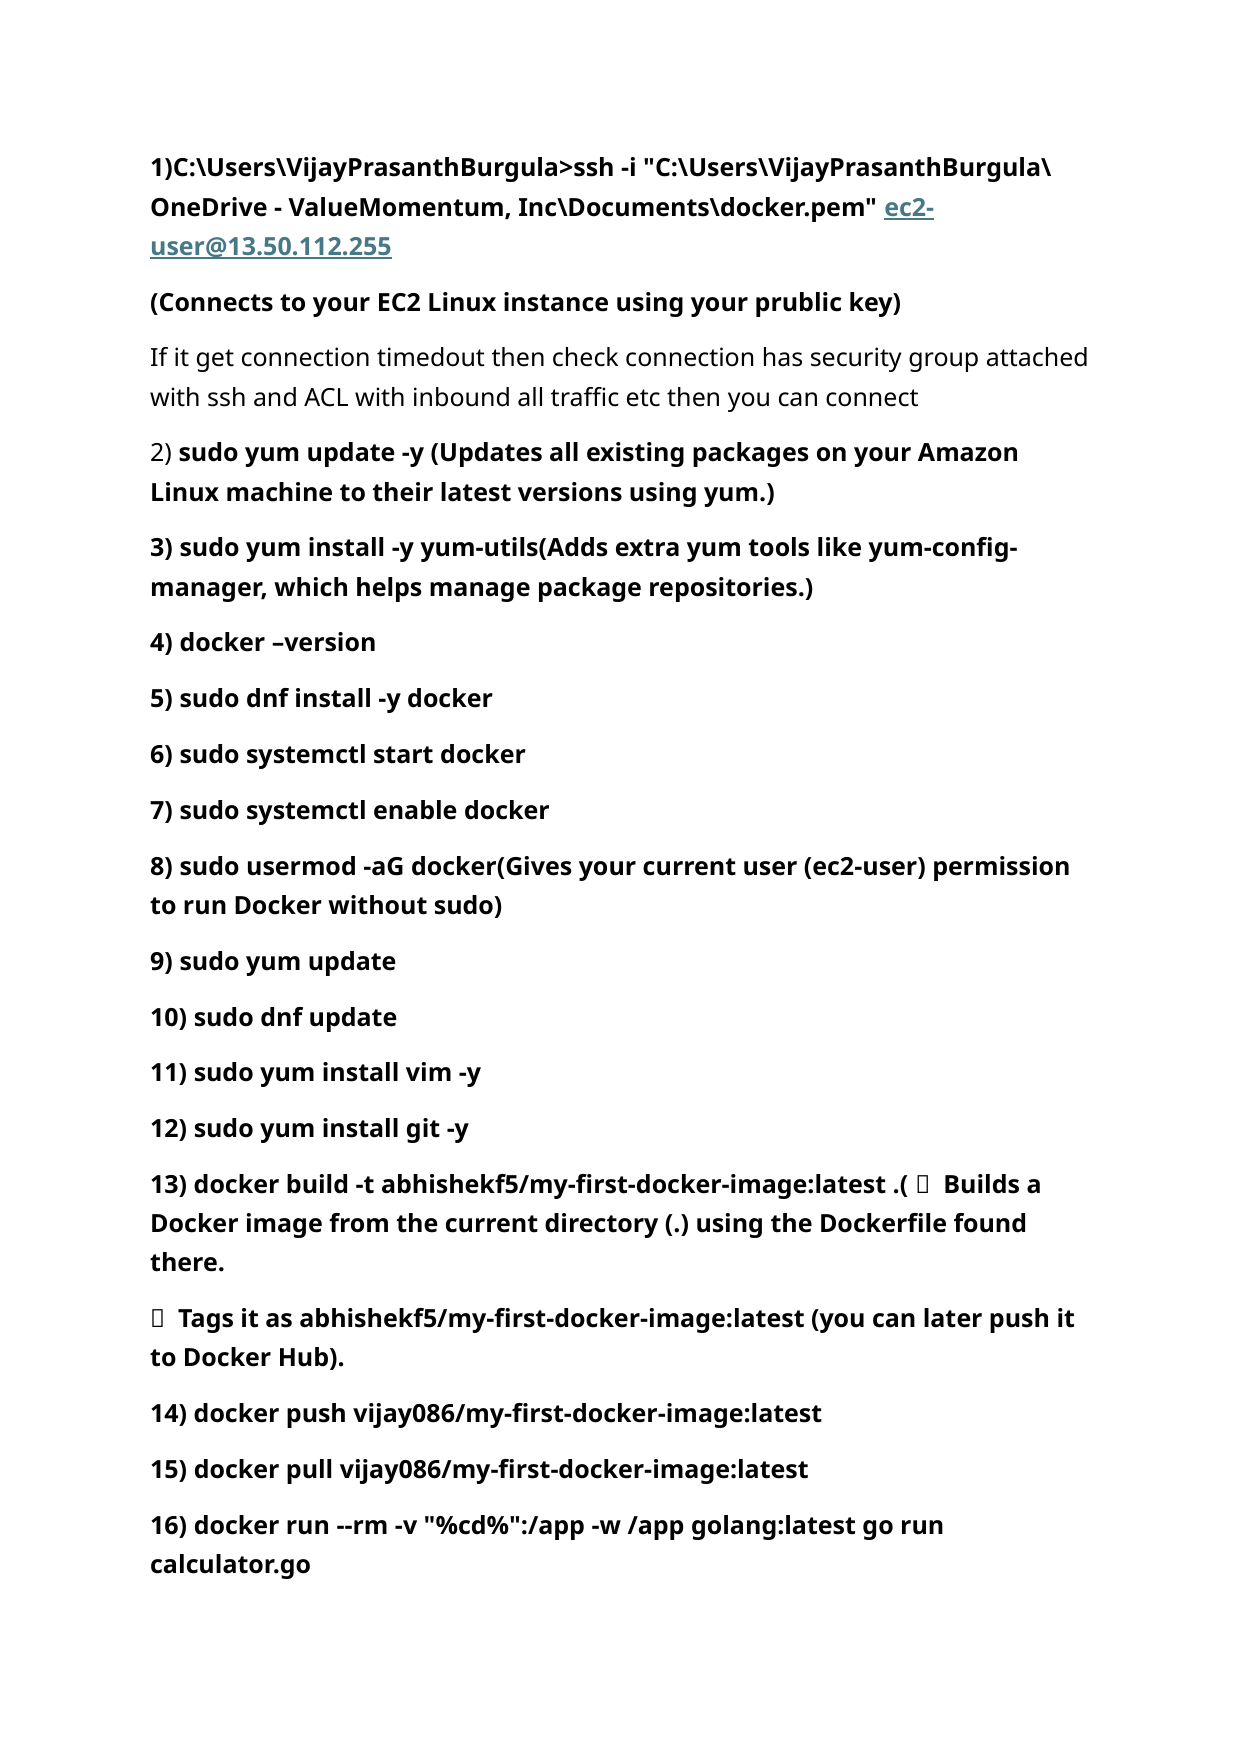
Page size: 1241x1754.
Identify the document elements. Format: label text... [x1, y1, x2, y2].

text 2) sudo yum update -y (Updates all existing packages on your Amazon Linux machine to their latest versions using yum.) [150, 435, 1090, 508]
text 6) sudo systemctl start docker [150, 737, 1090, 771]
text 5) sudo dnf install -y docker [150, 681, 1090, 715]
text 14) docker push vijay086/my-first-docker-image:latest [150, 1396, 1090, 1430]
text 10) sudo dnf update [150, 999, 1090, 1033]
text 16) docker run --rm -v "%cd%":/app -w /app golang:latest go run calculator.go [150, 1507, 1090, 1581]
text (Connects to your EC2 Linux instance using your prublic key) [150, 284, 1090, 318]
text 13) docker build -t abhishekf5/my-first-docker-image:latest .(  Builds a Docker image from the current directory (.) using the Dockerfile found there. [150, 1167, 1090, 1279]
text 3) sudo yum install -y yum-utils(Adds extra yum tools like yum-config-manager, which helps manage package repositories.) [150, 530, 1090, 603]
text 8) sudo usermod -aG docker(Gives your current user (ec2-user) permission to run Docker without sudo) [150, 848, 1090, 922]
text  Tags it as abhishekf5/my-first-docker-image:latest (you can later push it to Docker Hub). [150, 1301, 1090, 1374]
text 12) sudo yum install git -y [150, 1111, 1090, 1145]
text 7) sudo systemctl enable docker [150, 792, 1090, 827]
text 15) docker pull vijay086/my-first-docker-image:latest [150, 1452, 1090, 1486]
text 9) sudo yum update [150, 943, 1090, 977]
text If it get connection timedout then check connection has security group attached with ssh and ACL with inbound all traffic etc then you can connect [150, 340, 1090, 413]
text 11) sudo yum install vim -y [150, 1055, 1090, 1089]
text 4) docker –version [150, 625, 1090, 659]
text 1)C:\Users\VijayPrasanthBurgula>ssh -i "C:\Users\VijayPrasanthBurgula\OneDrive - ValueMomentum, Inc\Documents\docker.pem" ec2-user@13.50.112.255 [150, 150, 1090, 262]
